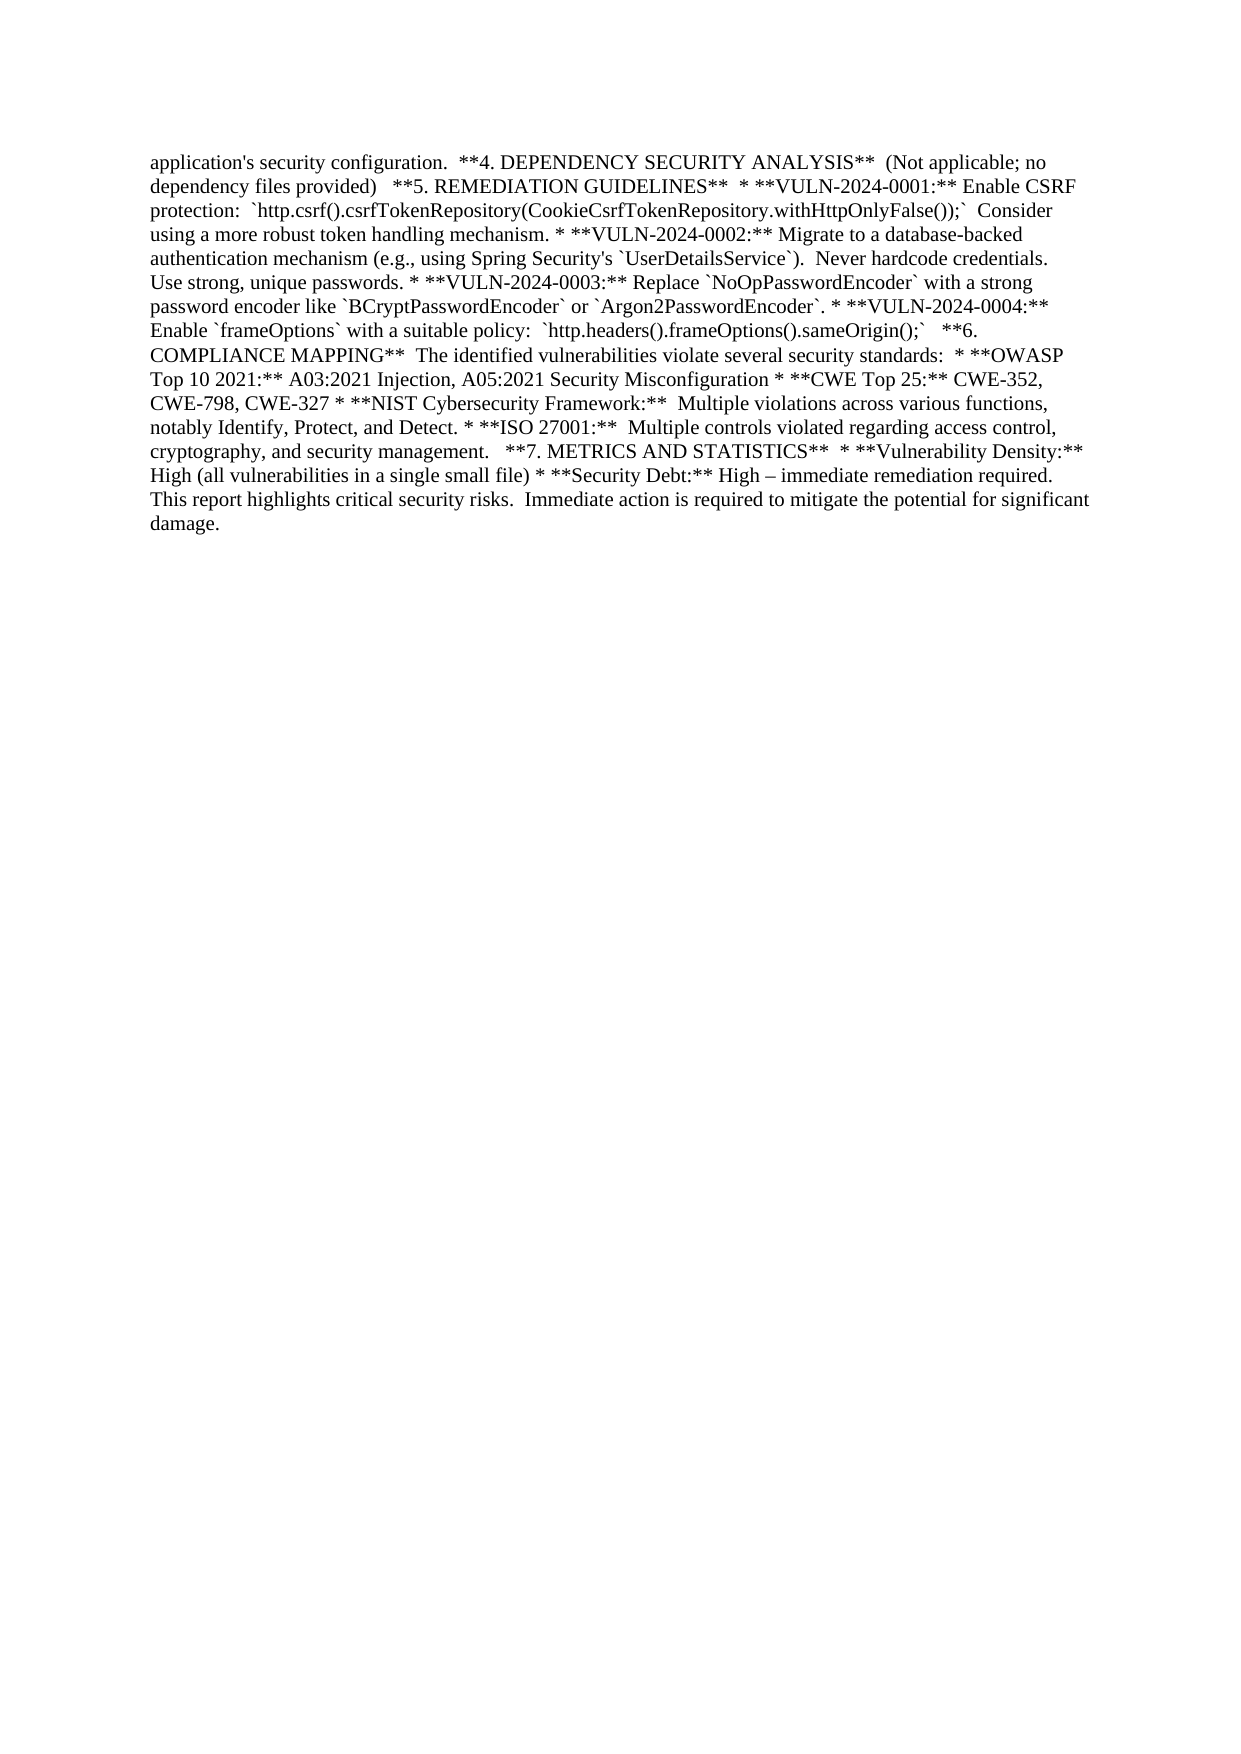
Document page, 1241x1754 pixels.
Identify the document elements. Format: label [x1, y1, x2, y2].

text [150, 150, 1090, 535]
